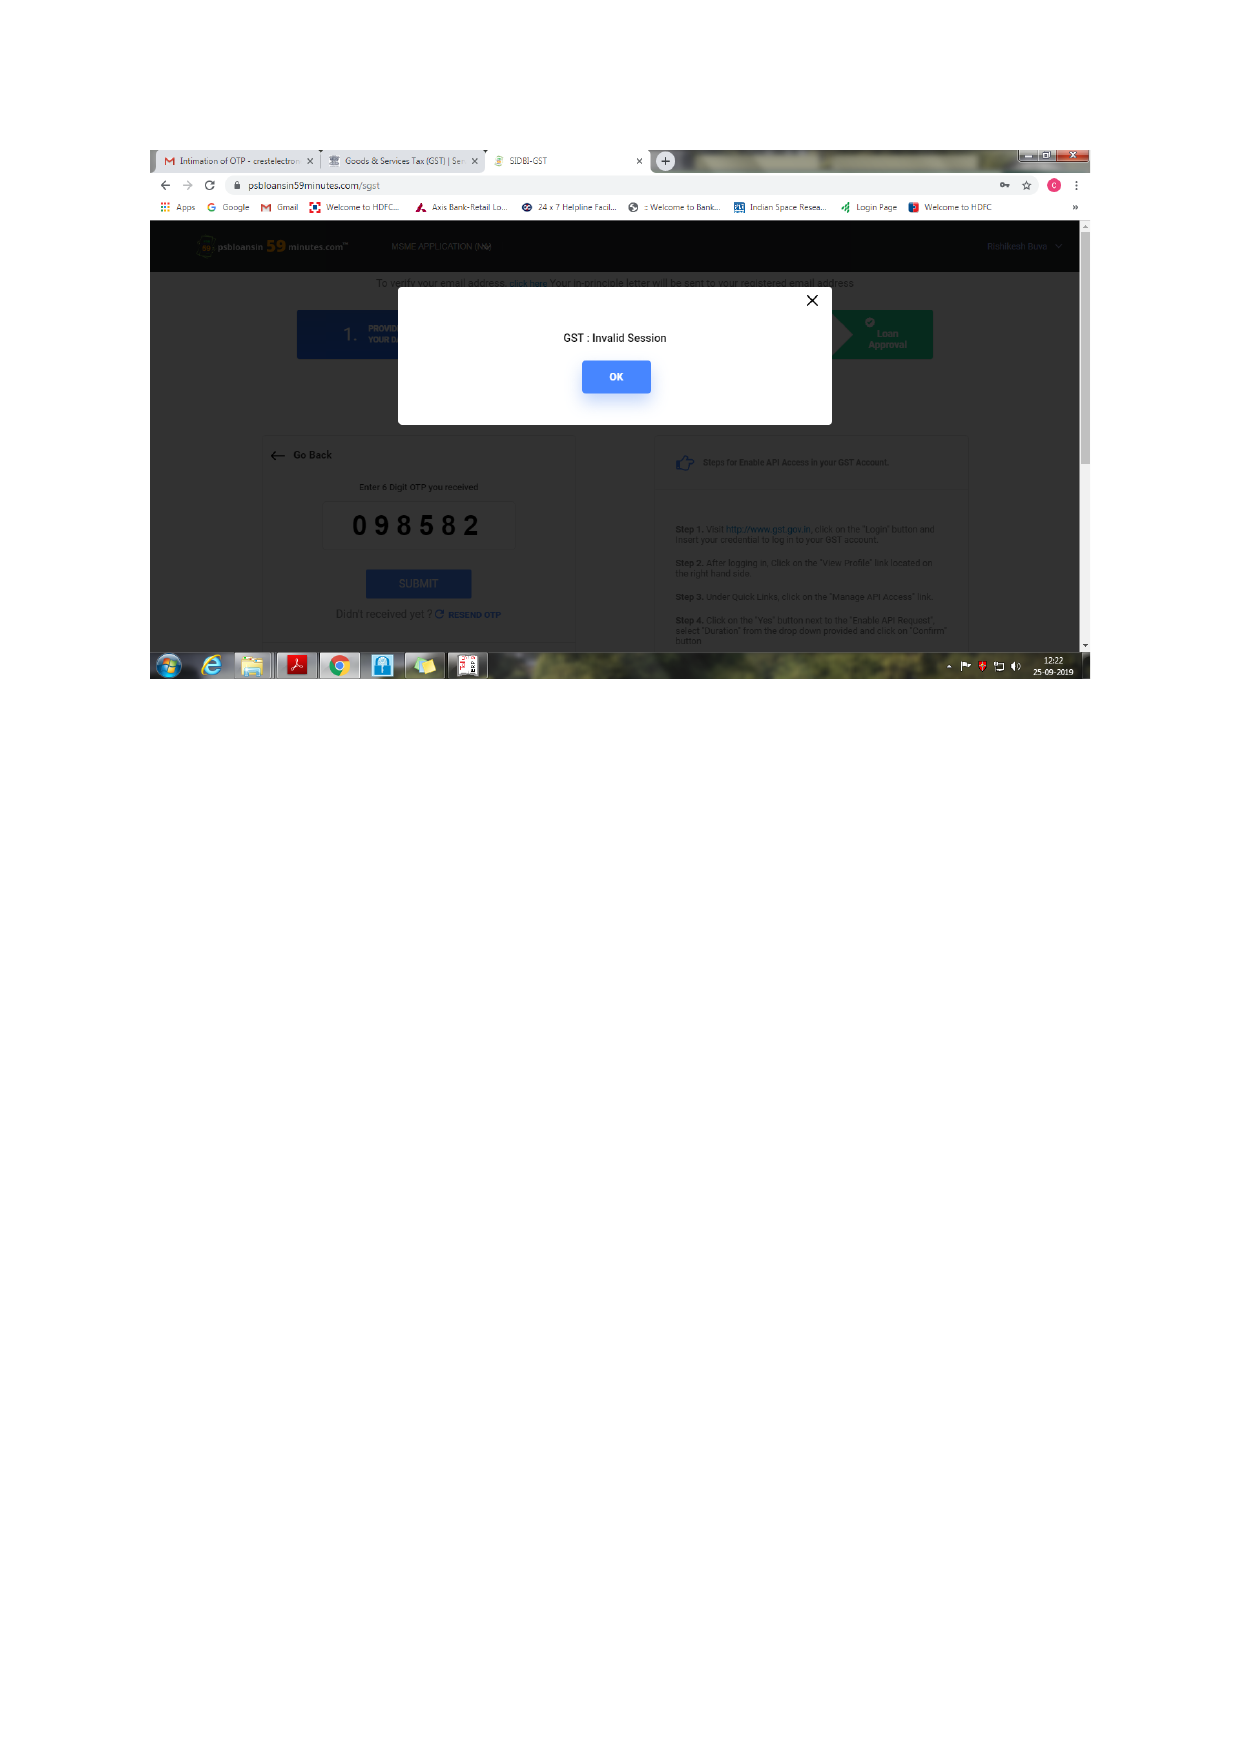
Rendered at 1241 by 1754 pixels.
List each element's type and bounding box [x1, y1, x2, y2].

picture [150, 150, 1091, 679]
